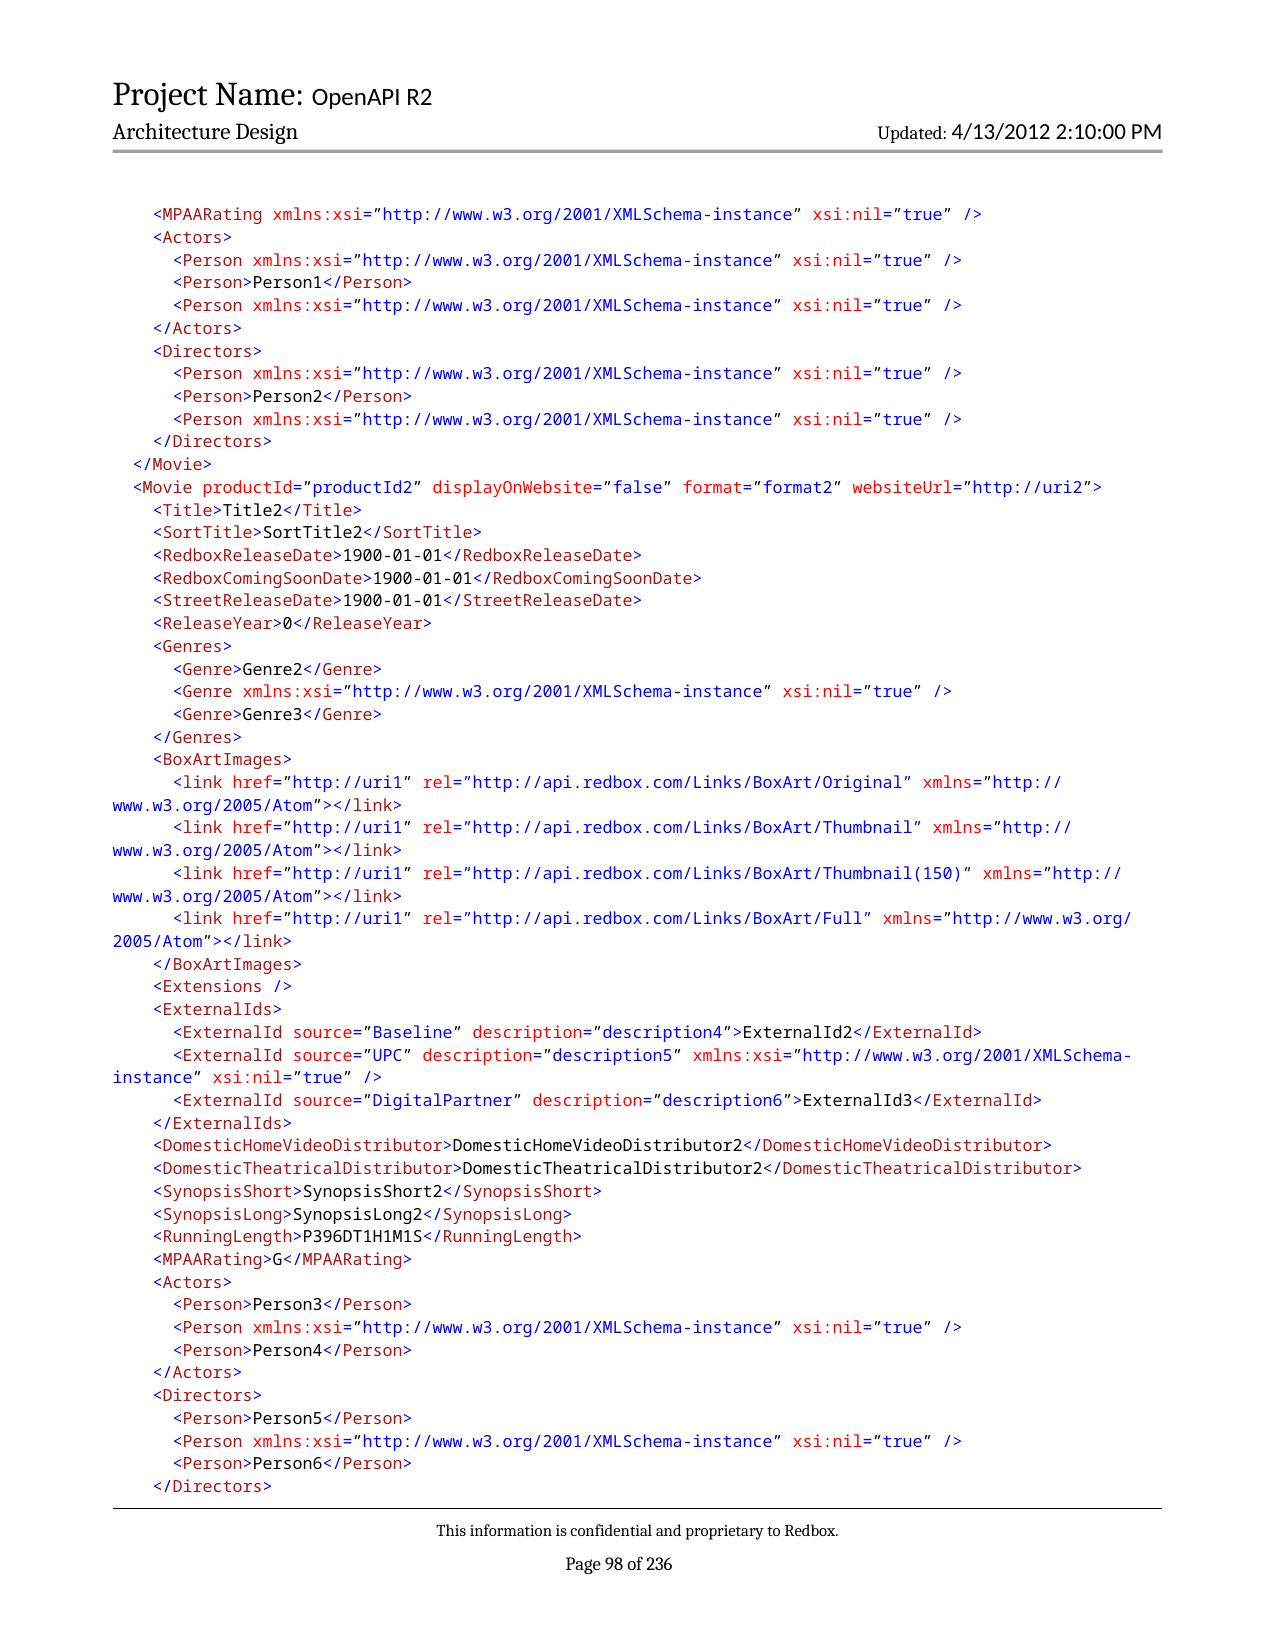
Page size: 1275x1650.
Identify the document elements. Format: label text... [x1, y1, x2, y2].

text </Directors> [112, 1474, 1162, 1497]
text </Genres> [112, 725, 1162, 748]
text <RunningLength>P396DT1H1M1S</RunningLength> [112, 1225, 1162, 1247]
text </Actors> [112, 316, 1162, 339]
text <link href=”http://uri1” rel=”http://api.redbox.com/Links/BoxArt/Thumbnail” xmlns=”http://www.w3.org/2005/Atom”></link> [112, 816, 1162, 861]
text </BoxArtImages> [112, 952, 1162, 975]
text <ExternalId source=”Baseline” description=”description4”>ExternalId2</ExternalId> [112, 1020, 1162, 1043]
text <Directors> [112, 339, 1162, 362]
text <Person>Person4</Person> [112, 1338, 1162, 1361]
text <SynopsisShort>SynopsisShort2</SynopsisShort> [112, 1179, 1162, 1202]
text <Person>Person6</Person> [112, 1452, 1162, 1474]
text <Genre>Genre2</Genre> [112, 657, 1162, 680]
text <MPAARating xmlns:xsi=”http://www.w3.org/2001/XMLSchema-instance” xsi:nil=”true” /> [112, 203, 1162, 226]
text <ExternalId source=”UPC” description=”description5” xmlns:xsi=”http://www.w3.org/2001/XMLSchema-instance” xsi:nil=”true” /> [112, 1043, 1162, 1088]
text <link href=”http://uri1” rel=”http://api.redbox.com/Links/BoxArt/Original” xmlns=”http://www.w3.org/2005/Atom”></link> [112, 771, 1162, 816]
text <Person>Person5</Person> [112, 1406, 1162, 1429]
text <Actors> [112, 1270, 1162, 1293]
text <Genres> [112, 634, 1162, 657]
text <StreetReleaseDate>1900-01-01</StreetReleaseDate> [112, 589, 1162, 612]
text <DomesticTheatricalDistributor>DomesticTheatricalDistributor2</DomesticTheatricalDistributor> [112, 1157, 1162, 1179]
text <Person xmlns:xsi=”http://www.w3.org/2001/XMLSchema-instance” xsi:nil=”true” /> [112, 1429, 1162, 1452]
text <SynopsisLong>SynopsisLong2</SynopsisLong> [112, 1202, 1162, 1225]
text </ExternalIds> [112, 1111, 1162, 1134]
text </Movie> [112, 453, 1162, 475]
text <Directors> [112, 1384, 1162, 1406]
text <Person>Person2</Person> [112, 384, 1162, 407]
text <link href=”http://uri1” rel=”http://api.redbox.com/Links/BoxArt/Full” xmlns=”http://www.w3.org/2005/Atom”></link> [112, 907, 1162, 952]
text <ExternalIds> [112, 998, 1162, 1020]
text <Genre>Genre3</Genre> [112, 702, 1162, 725]
text <MPAARating>G</MPAARating> [112, 1247, 1162, 1270]
text <Person xmlns:xsi=”http://www.w3.org/2001/XMLSchema-instance” xsi:nil=”true” /> [112, 1316, 1162, 1338]
text <Person>Person3</Person> [112, 1293, 1162, 1316]
text <SortTitle>SortTitle2</SortTitle> [112, 521, 1162, 543]
text <ExternalId source=”DigitalPartner” description=”description6”>ExternalId3</ExternalId> [112, 1088, 1162, 1111]
text <Title>Title2</Title> [112, 498, 1162, 521]
text <RedboxComingSoonDate>1900-01-01</RedboxComingSoonDate> [112, 566, 1162, 589]
text <DomesticHomeVideoDistributor>DomesticHomeVideoDistributor2</DomesticHomeVideoDistributor> [112, 1134, 1162, 1157]
text <Movie productId=”productId2” displayOnWebsite=”false” format=”format2” websiteUrl=”http://uri2”> [112, 475, 1162, 498]
text <Genre xmlns:xsi=”http://www.w3.org/2001/XMLSchema-instance” xsi:nil=”true” /> [112, 680, 1162, 702]
text </Directors> [112, 430, 1162, 453]
text <Person xmlns:xsi=”http://www.w3.org/2001/XMLSchema-instance” xsi:nil=”true” /> [112, 294, 1162, 316]
text <Person>Person1</Person> [112, 271, 1162, 294]
text <Person xmlns:xsi=”http://www.w3.org/2001/XMLSchema-instance” xsi:nil=”true” /> [112, 248, 1162, 271]
text <Actors> [112, 226, 1162, 248]
text <link href=”http://uri1” rel=”http://api.redbox.com/Links/BoxArt/Thumbnail(150)” xmlns=”http://www.w3.org/2005/Atom”></link> [112, 861, 1162, 907]
text <Person xmlns:xsi=”http://www.w3.org/2001/XMLSchema-instance” xsi:nil=”true” /> [112, 407, 1162, 430]
text <ReleaseYear>0</ReleaseYear> [112, 612, 1162, 634]
text <BoxArtImages> [112, 748, 1162, 771]
text <RedboxReleaseDate>1900-01-01</RedboxReleaseDate> [112, 543, 1162, 566]
text <Person xmlns:xsi=”http://www.w3.org/2001/XMLSchema-instance” xsi:nil=”true” /> [112, 362, 1162, 384]
text <Extensions /> [112, 975, 1162, 998]
text </Actors> [112, 1361, 1162, 1384]
